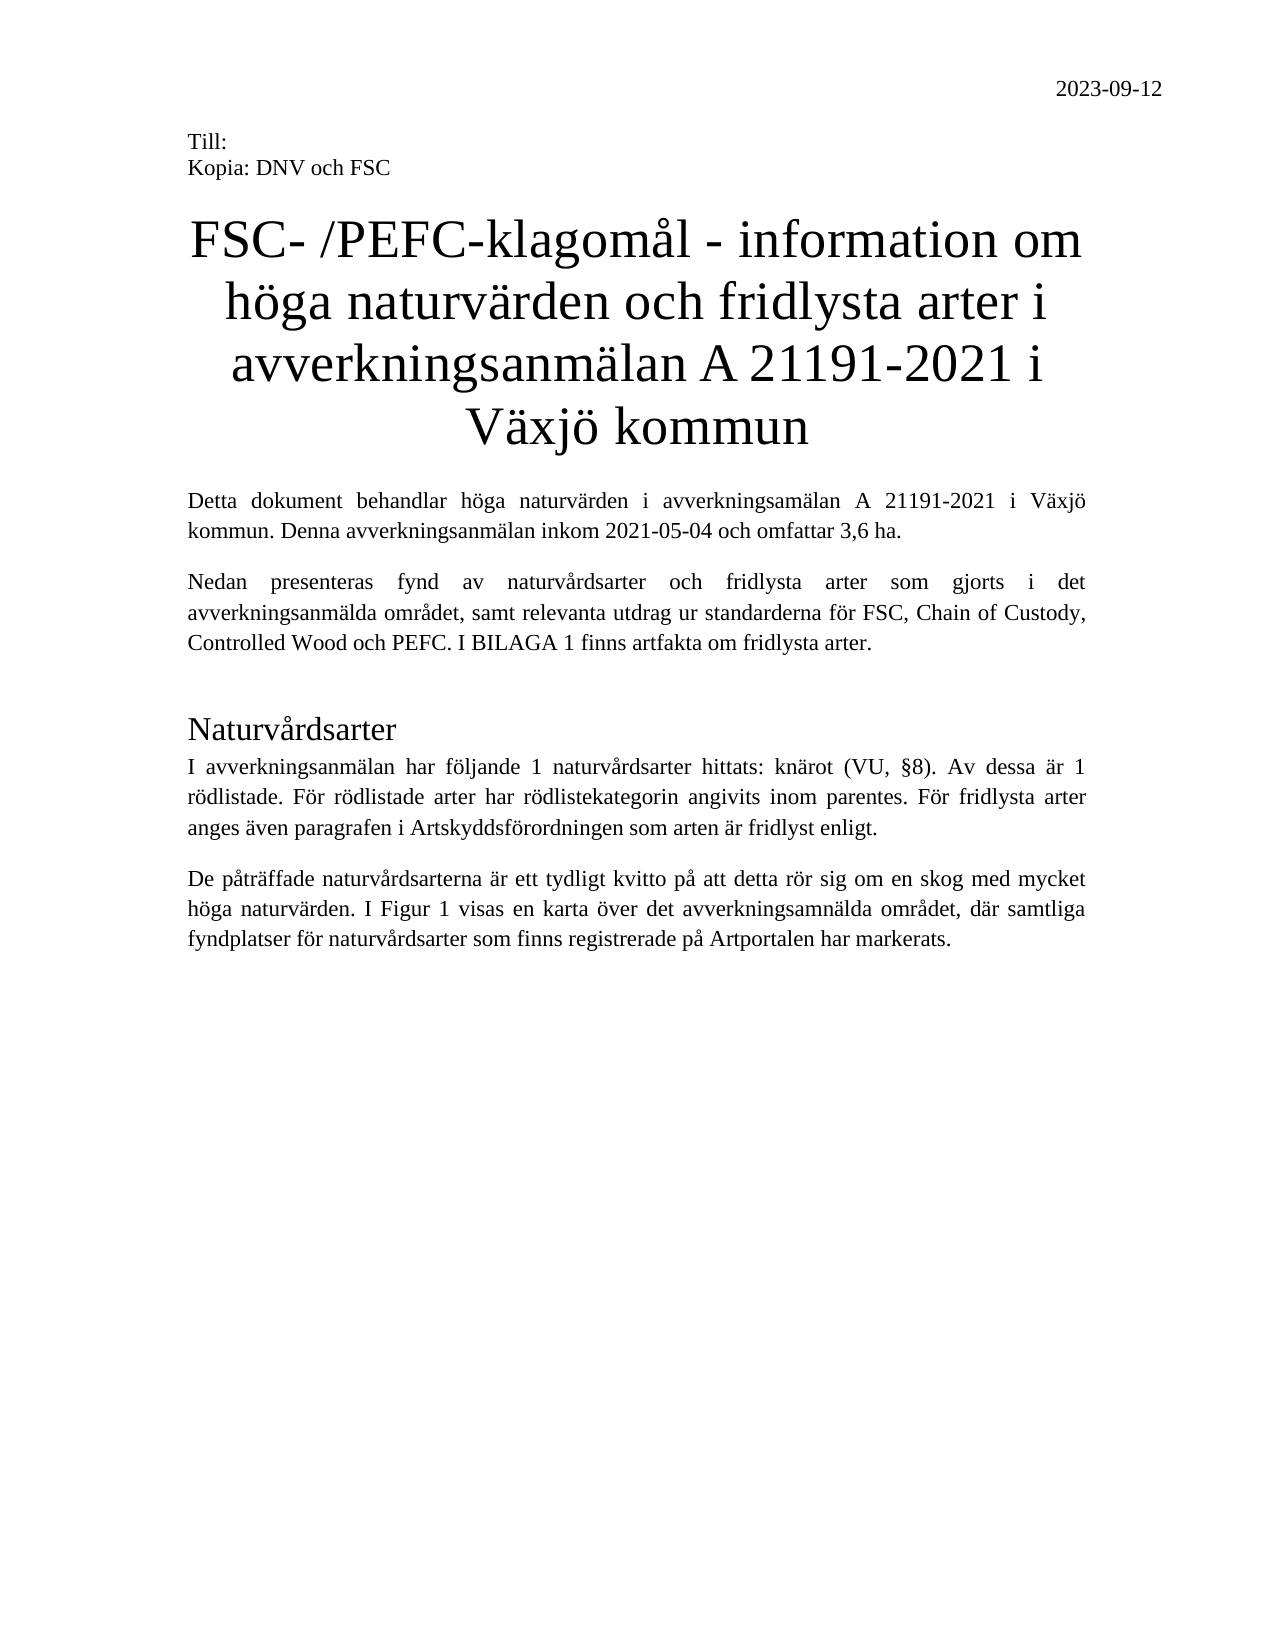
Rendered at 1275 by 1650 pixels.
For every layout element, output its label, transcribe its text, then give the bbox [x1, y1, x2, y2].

text Detta dokument behandlar höga naturvärden i avverkningsamälan A 21191-2021 i Växjö kommun. Denna avverkningsanmälan inkom 2021-05-04 och omfattar 3,6 ha. [187, 487, 1087, 544]
text De påträffade naturvårdsarterna är ett tydligt kvitto på att detta rör sig om en skog med mycket höga naturvärden. I Figur 1 visas en karta över det avverkningsamnälda området, där samtliga fyndplatser för naturvårdsarter som finns registrerade på Artportalen har markerats. [187, 864, 1087, 951]
title FSC- /PEFC-klagomål - information om höga naturvärden och fridlysta arter i avverkningsanmälan A 21191-2021 i Växjö kommun [187, 207, 1087, 456]
subtitle Naturvårdsarter [187, 709, 1087, 747]
text Nedan presenteras fynd av naturvårdsarter och fridlysta arter som gjorts i det avverkningsanmälda området, samt relevanta utdrag ur standarderna för FSC, Chain of Custody, Controlled Wood och PEFC. I BILAGA 1 finns artfakta om fridlysta arter. [187, 568, 1087, 655]
text I avverkningsanmälan har följande 1 naturvårdsarter hittats: knärot (VU, §8). Av dessa är 1 rödlistade. För rödlistade arter har rödlistekategorin angivits inom parentes. För fridlysta arter anges även paragrafen i Artskyddsförordningen som arten är fridlyst enligt. [187, 753, 1087, 840]
